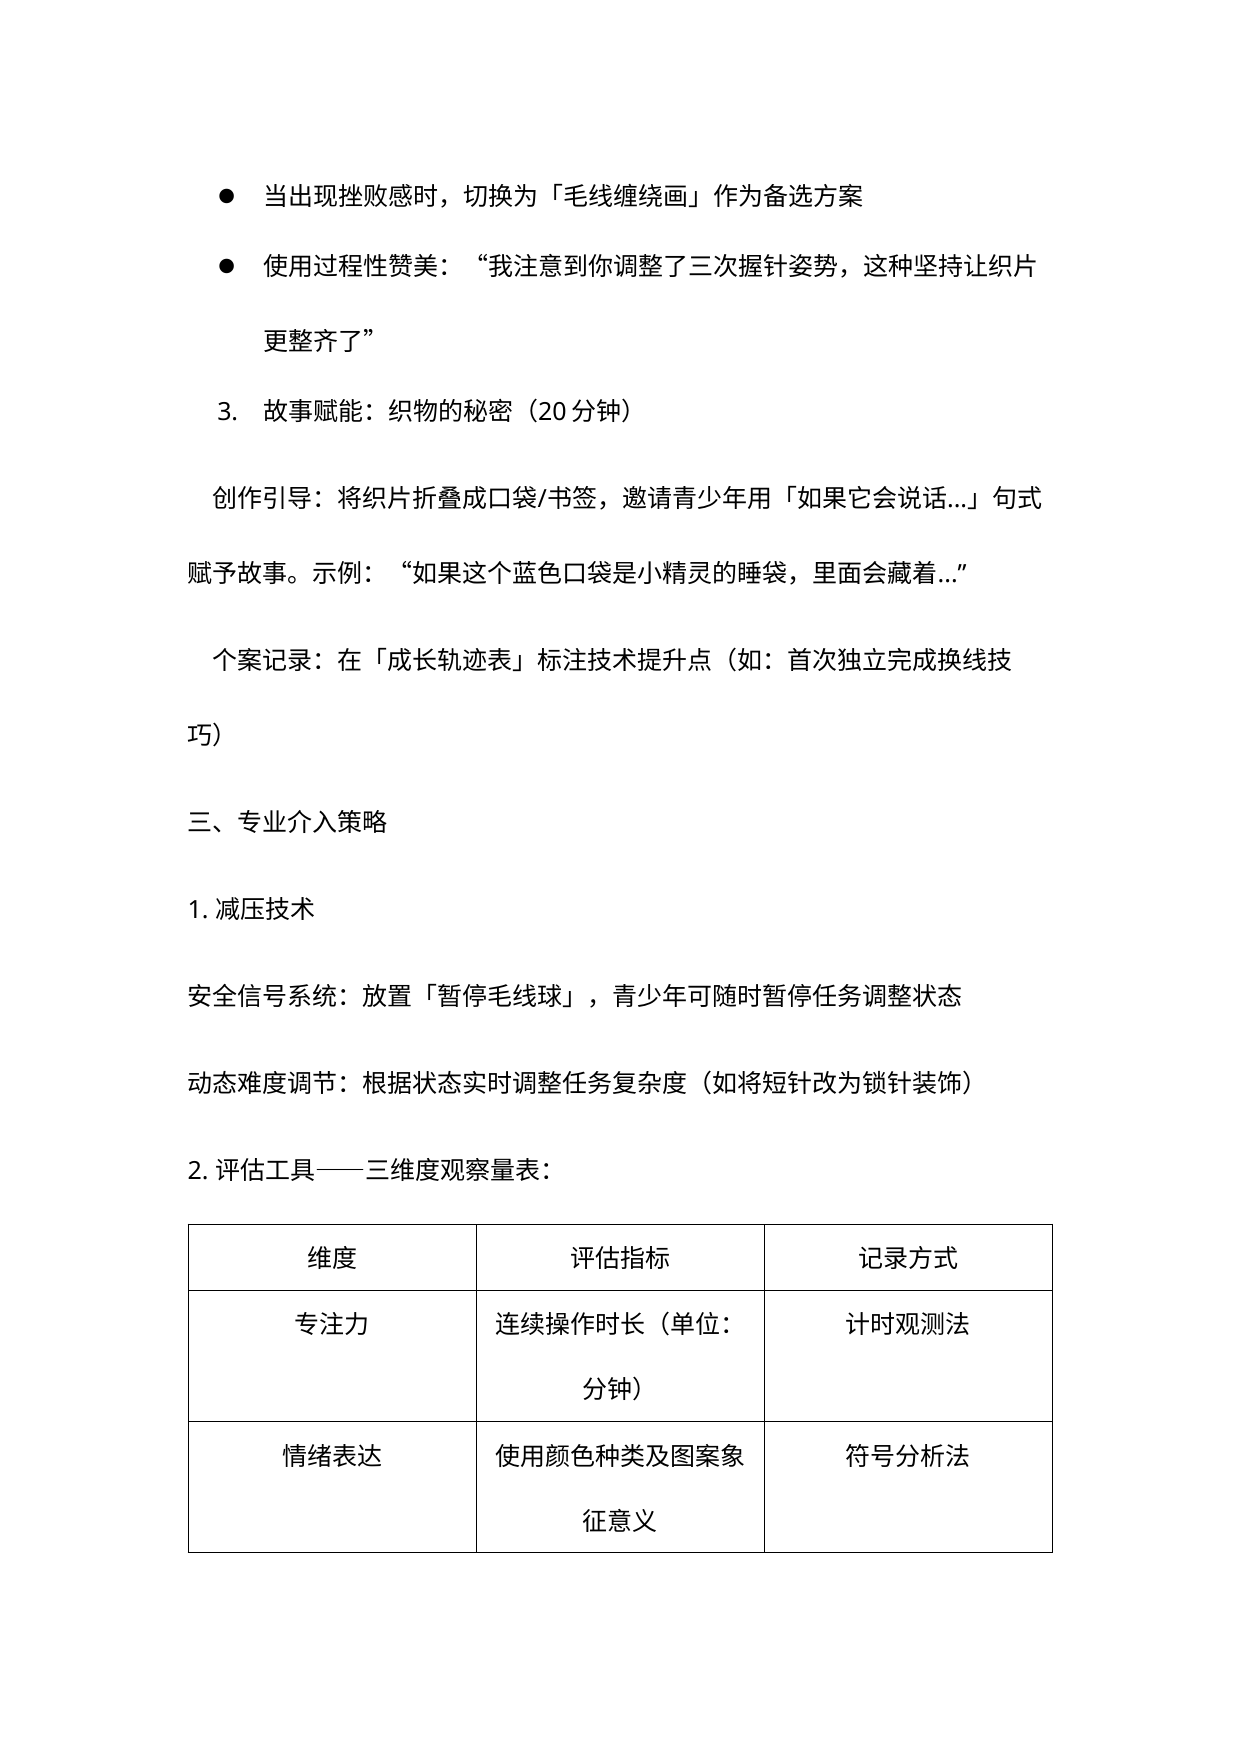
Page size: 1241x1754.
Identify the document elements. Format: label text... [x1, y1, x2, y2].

table_cell 计时观测法 [765, 1291, 1052, 1421]
text 个案记录：在「成长轨迹表」标注技术提升点（如：首次独立完成换线技巧） [187, 626, 1053, 766]
text 1. 减压技术 [187, 875, 1053, 940]
table_header 维度 [189, 1225, 476, 1289]
list 使用过程性赞美：“我注意到你调整了三次握针姿势，这种坚持让织片更整齐了” [217, 232, 1053, 372]
list 当出现挫败感时，切换为「毛线缠绕画」作为备选方案 [217, 162, 1053, 227]
table_cell 情绪表达 [189, 1422, 476, 1552]
text 安全信号系统：放置「暂停毛线球」，青少年可随时暂停任务调整状态 [187, 962, 1053, 1027]
table_cell 专注力 [189, 1291, 476, 1421]
table_header 记录方式 [765, 1225, 1052, 1289]
list 故事赋能：织物的秘密（20分钟） [217, 377, 1053, 442]
text 动态难度调节：根据状态实时调整任务复杂度（如将短针改为锁针装饰） [187, 1049, 1053, 1114]
table_cell 使用颜色种类及图案象征意义 [477, 1422, 764, 1552]
table_header 评估指标 [477, 1225, 764, 1289]
text 2. 评估工具——三维度观察量表： [187, 1136, 1053, 1201]
table_cell 连续操作时长（单位：分钟） [477, 1291, 764, 1421]
text 三、专业介入策略 [187, 788, 1053, 853]
text 创作引导：将织片折叠成口袋/书签，邀请青少年用「如果它会说话...」句式赋予故事。示例：“如果这个蓝色口袋是小精灵的睡袋，里面会藏着...” [187, 464, 1053, 604]
table_cell 符号分析法 [765, 1422, 1052, 1552]
